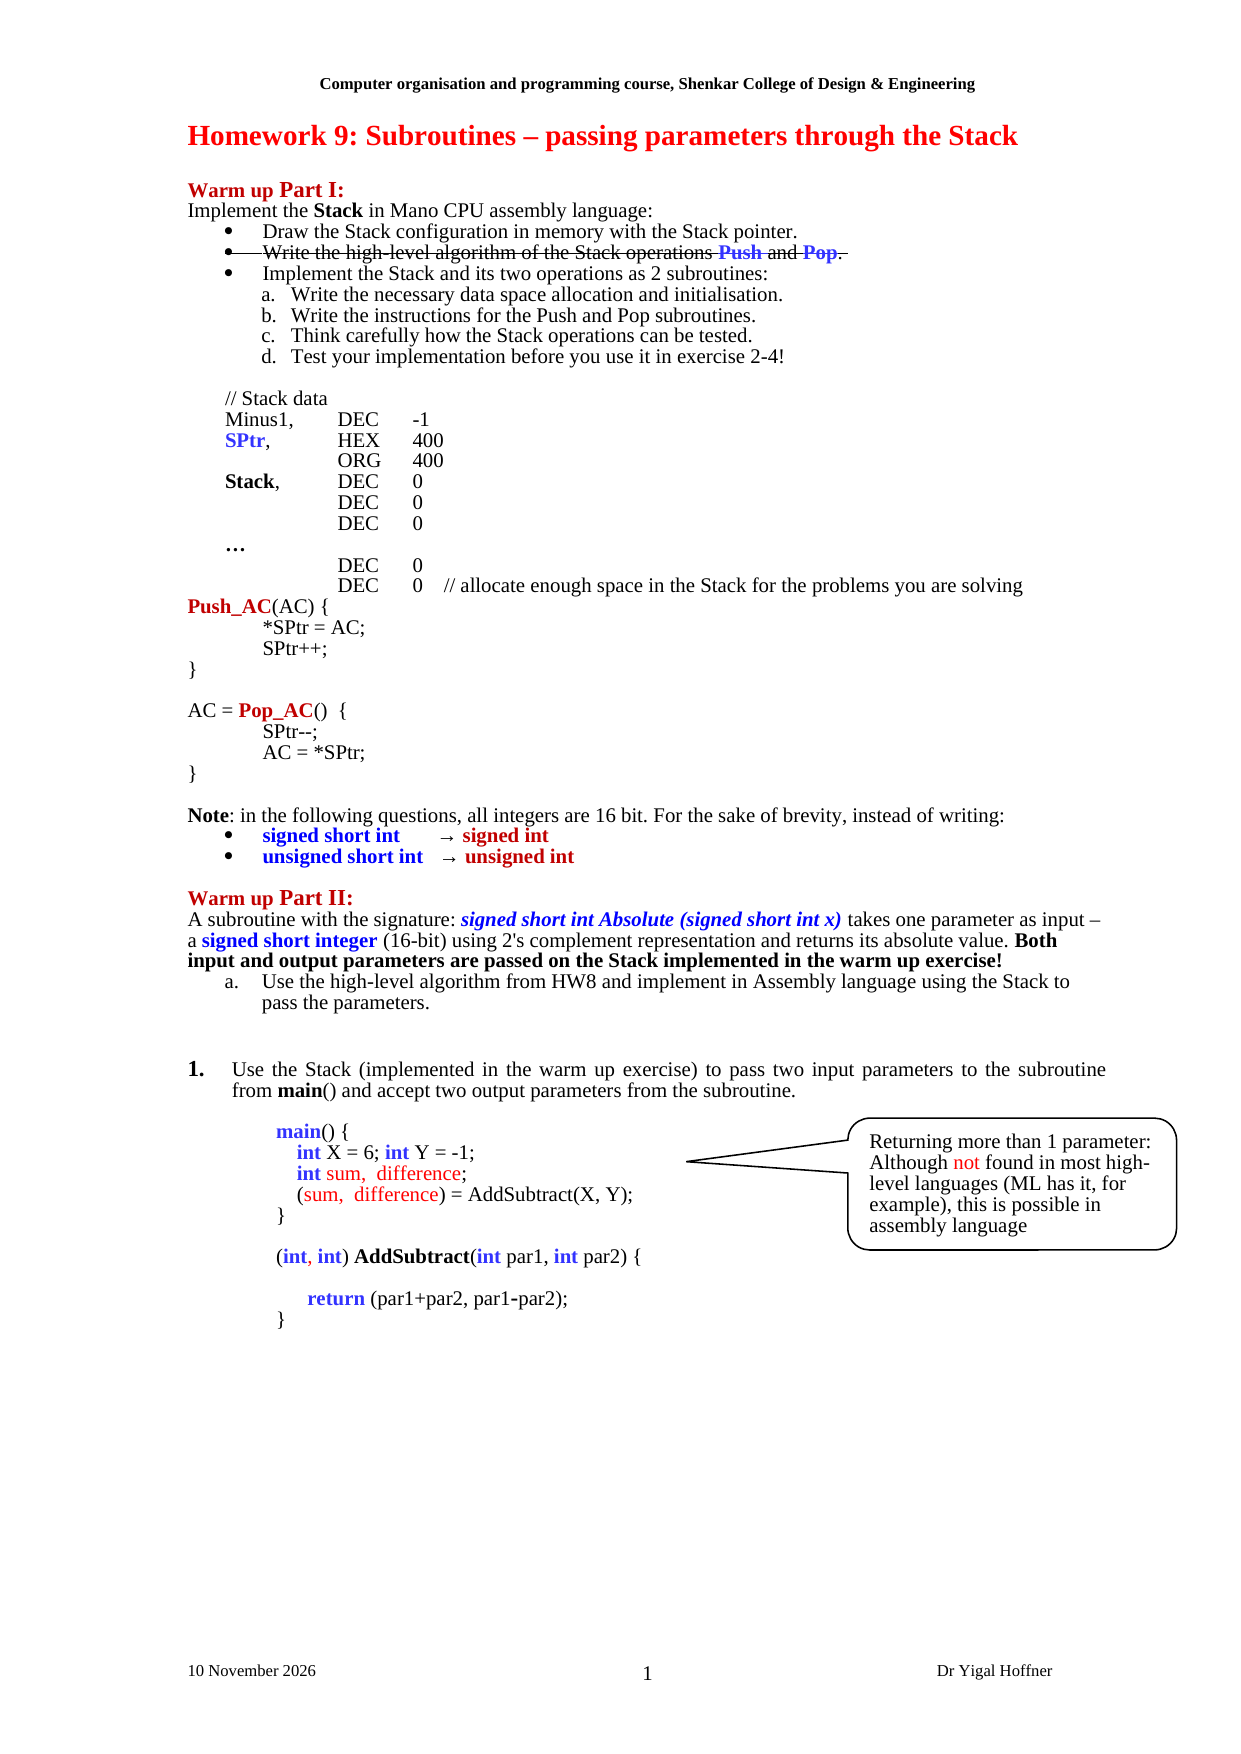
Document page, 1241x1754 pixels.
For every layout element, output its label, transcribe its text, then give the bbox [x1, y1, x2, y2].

list Use the high-level algorithm from HW8 and implement in Assembly language using the Stack to pass the parameters. [224, 972, 1107, 1014]
text Note: in the following questions, all integers are 16 bit. For the sake of brevity, instead of writing: [187, 805, 1107, 826]
text return (par1+par2, par1-par2); [276, 1289, 1107, 1309]
text *SPtr = AC; [187, 618, 1107, 639]
list Write the instructions for the Push and Pop subroutines. [261, 305, 1107, 326]
text Warm up Part I: [187, 180, 1107, 201]
text } [276, 1309, 1107, 1330]
text … [225, 534, 1107, 555]
text Stack, DEC 0 [225, 472, 1107, 493]
text (int, int) AddSubtract(int par1, int par2) { [276, 1247, 1107, 1268]
text AC = *SPtr; [187, 743, 1107, 764]
text Push_AC(AC) { [187, 597, 1107, 618]
text SPtr, HEX 400 [225, 430, 1107, 451]
text DEC 0 // allocate enough space in the Stack for the problems you are solving [225, 576, 1107, 597]
text (sum, difference) = AddSubtract(X, Y); [276, 1184, 847, 1205]
text DEC 0 [225, 514, 1107, 534]
text Homework 9: Subroutines – passing parameters through the Stack [187, 118, 1107, 152]
text DEC 0 [225, 493, 1107, 514]
text Implement the Stack in Mano CPU assembly language: [187, 201, 1107, 222]
text Minus1, DEC -1 [225, 409, 1107, 430]
text // Stack data [225, 389, 1107, 409]
list Write the necessary data space allocation and initialisation. [261, 284, 1107, 305]
list Test your implementation before you use it in exercise 2-4! [261, 347, 1107, 368]
list Write the high-level algorithm of the Stack operations Push and Pop. [225, 243, 1107, 264]
text ORG 400 [225, 451, 1107, 472]
text } [187, 659, 1107, 680]
list Use the Stack (implemented in the warm up exercise) to pass two input parameters to the subroutine from main() and accept two output parameters from the subroutine. [187, 1059, 1107, 1101]
text AC = Pop_AC() { [187, 701, 1107, 722]
text int sum, difference; [276, 1164, 847, 1184]
text main() { [276, 1122, 854, 1143]
text } [276, 1205, 847, 1226]
text SPtr--; [187, 722, 1107, 743]
text } [187, 764, 1107, 784]
text SPtr++; [187, 639, 1107, 659]
list Draw the Stack configuration in memory with the Stack pointer. [225, 222, 1107, 243]
text A subroutine with the signature: signed short int Absolute (signed short int x) takes one parameter as input – a signed short integer (16-bit) using 2's complement representation and returns its absolute value. Both input and output parameters are passed on the Stack implemented in the warm up exercise! [187, 909, 1107, 972]
list Think carefully how the Stack operations can be tested. [261, 326, 1107, 347]
list Implement the Stack and its two operations as 2 subroutines: [225, 264, 1107, 284]
list unsigned short int → unsigned int [225, 847, 1107, 868]
text int X = 6; int Y = -1; [276, 1143, 812, 1164]
text Warm up Part II: [187, 889, 1107, 909]
list signed short int → signed int [225, 826, 1107, 847]
text DEC 0 [225, 555, 1107, 576]
